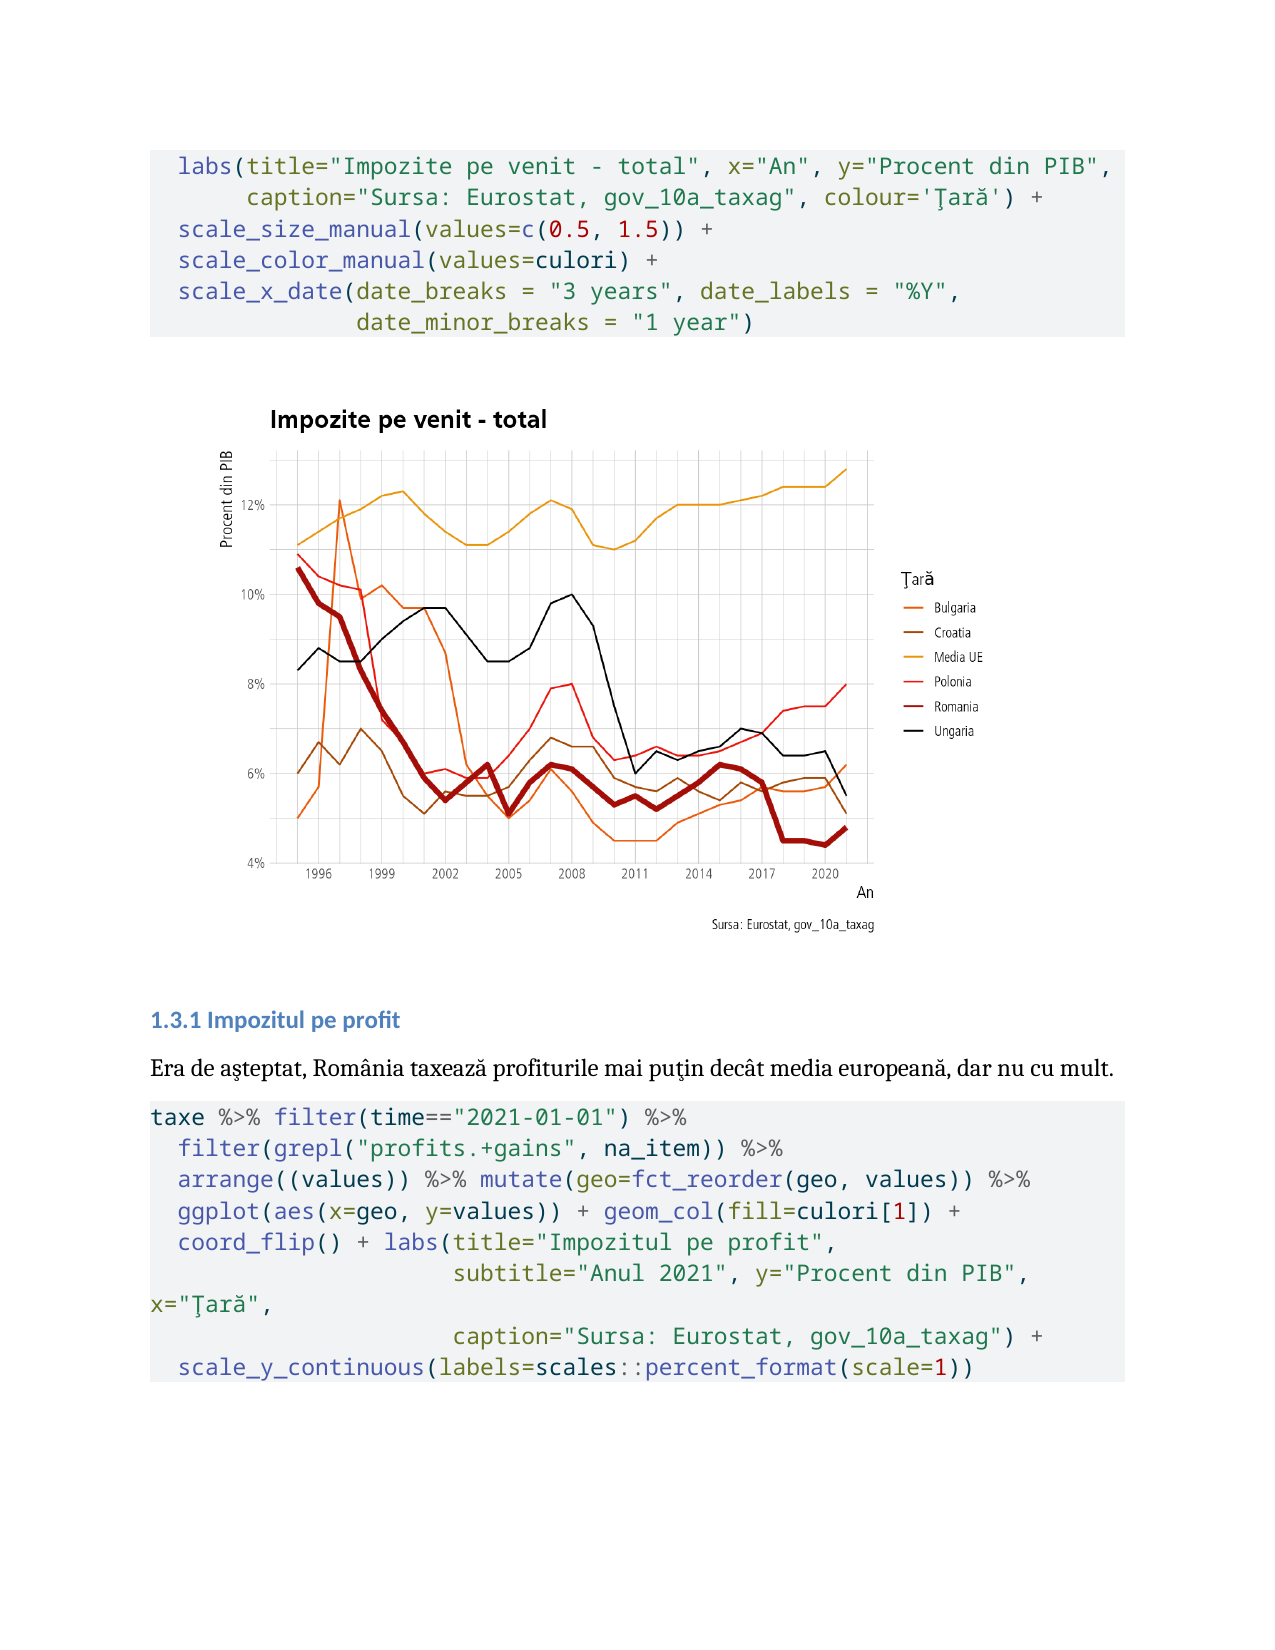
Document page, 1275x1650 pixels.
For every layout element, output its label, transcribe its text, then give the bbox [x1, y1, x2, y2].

picture [168, 358, 1044, 984]
text taxe %>% filter(time=="2021-01-01") %>% filter(grepl("profits.+gains", na_item)) %>% arrange((values)) %>% mutate(geo=fct_reorder(geo, values)) %>% ggplot(aes(x=geo, y=values)) + geom_col(fill=culori[1]) + coord_flip() + labs(title="Impozitul pe profit", subtitle="Anul 2021", y="Procent din PIB", x="Ţară", caption="Sursa: Eurostat, gov_10a_taxag") + scale_y_continuous(labels=scales::percent_format(scale=1)) [150, 1101, 1125, 1382]
subtitle 1.3.1 Impozitul pe profit [150, 1004, 1125, 1035]
text Era de aşteptat, România taxează profiturile mai puţin decât media europeană, dar nu cu mult. [150, 1053, 1125, 1082]
